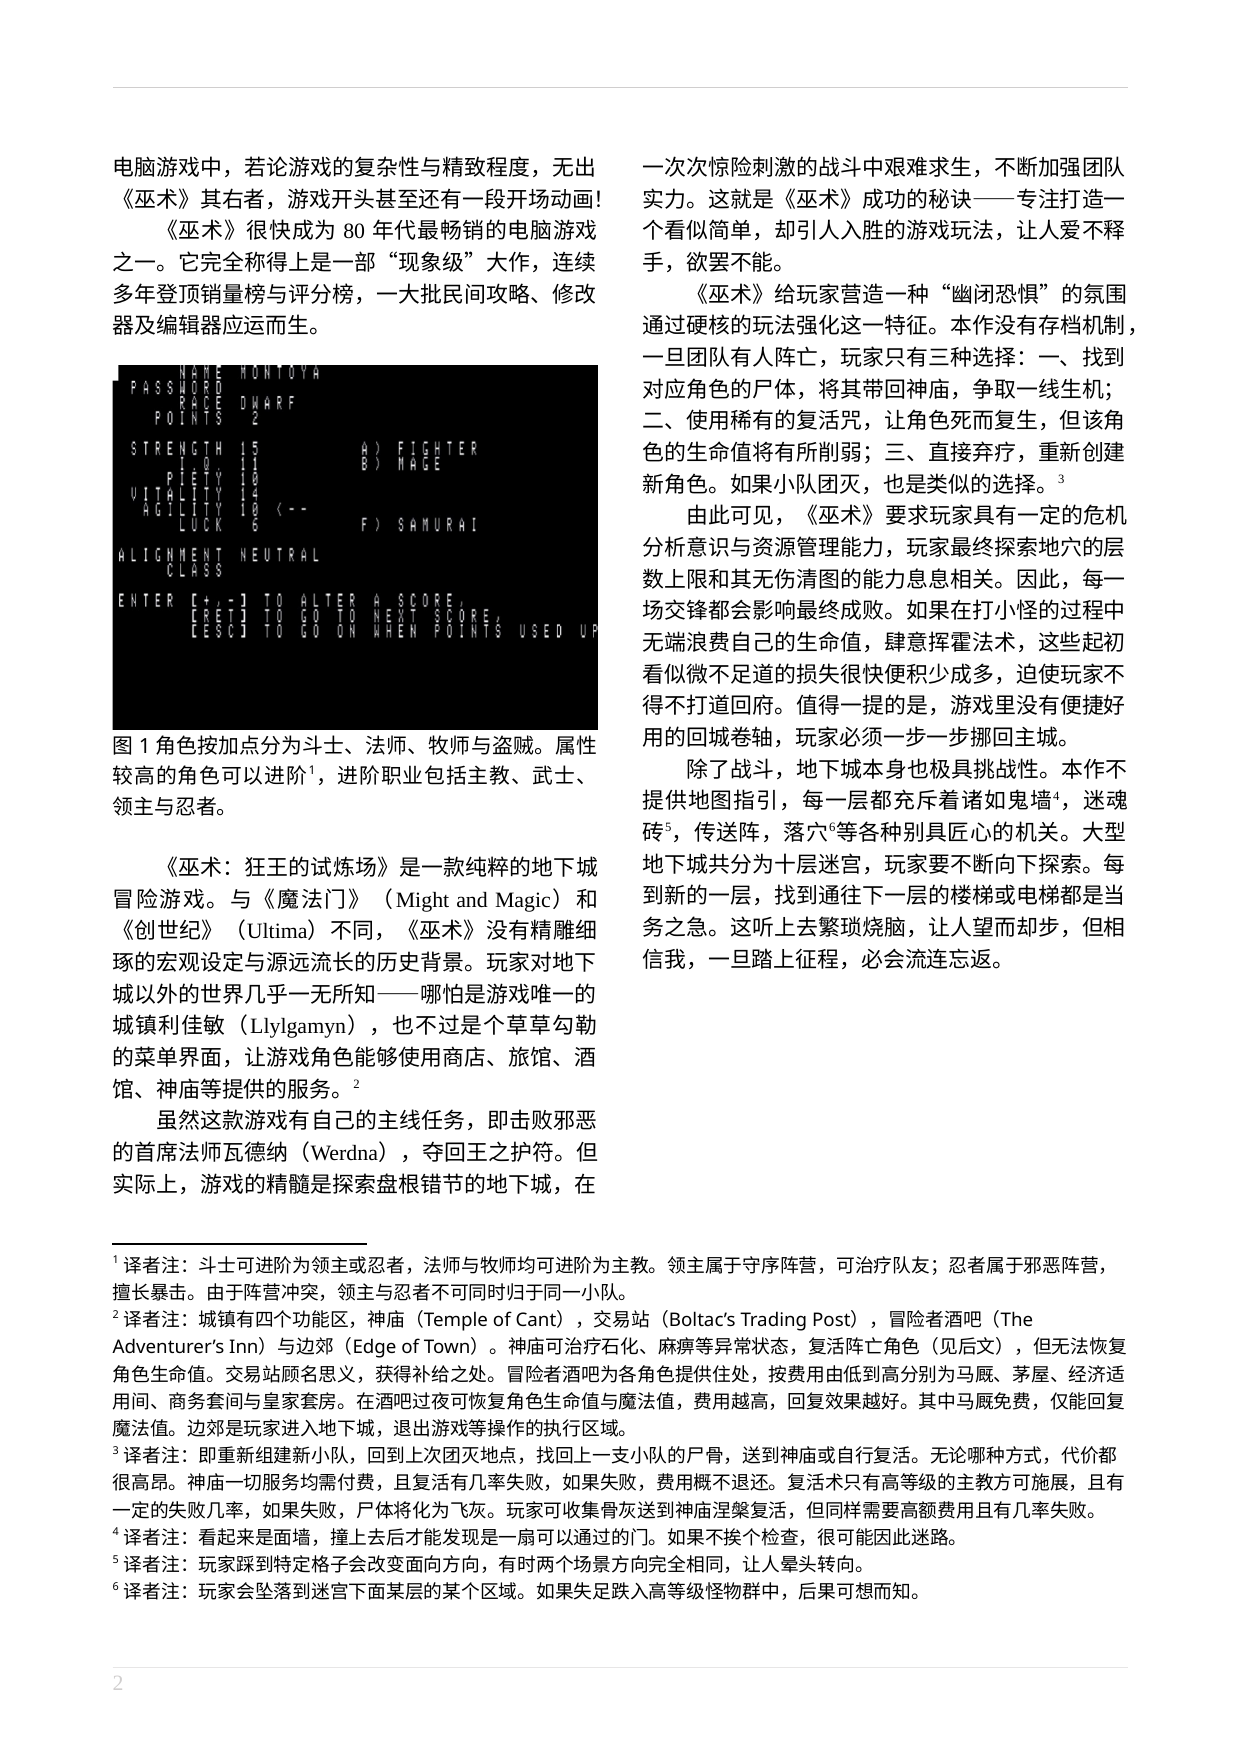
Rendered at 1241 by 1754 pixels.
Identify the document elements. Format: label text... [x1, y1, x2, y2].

text 《巫术》很快成为 80 年代最畅销的电脑游戏之一。它完全称得上是一部“现象级”大作，连续多年登顶销量榜与评分榜，一大批民间攻略、修改器及编辑器应运而生。 [112, 213, 598, 340]
text 由此可见，《巫术》要求玩家具有一定的危机分析意识与资源管理能力，玩家最终探索地穴的层数上限和其无伤清图的能力息息相关。因此，每一场交锋都会影响最终成败。如果在打小怪的过程中无端浪费自己的生命值，肆意挥霍法术，这些起初看似微不足道的损失很快便积少成多，迫使玩家不得不打道回府。值得一提的是，游戏里没有便捷好用的回城卷轴，玩家必须一步一步挪回主城。 [642, 498, 1128, 752]
text 《巫术：狂王的试炼场》是一款纯粹的地下城冒险游戏。与《魔法门》（Might and Magic）和《创世纪》（Ultima）不同，《巫术》没有精雕细琢的宏观设定与源远流长的历史背景。玩家对地下城以外的世界几乎一无所知——哪怕是游戏唯一的城镇利佳敏（Llylgamyn），也不过是个草草勾勒的菜单界面，让游戏角色能够使用商店、旅馆、酒馆、神庙等提供的服务。 [112, 850, 598, 1103]
text 虽然这款游戏有自己的主线任务，即击败邪恶的首席法师瓦德纳（Werdna），夺回王之护符。但实际上，游戏的精髓是探索盘根错节的地下城，在一次次惊险刺激的战斗中艰难求生，不断加强团队实力。这就是《巫术》成功的秘诀——专注打造一个看似简单，却引人入胜的游戏玩法，让人爱不释手，欲罢不能。 [642, 150, 1128, 277]
text 除了战斗，地下城本身也极具挑战性。本作不提供地图指引，每一层都充斥着诸如鬼墙，迷魂砖，传送阵，落穴等各种别具匠心的机关。大型地下城共分为十层迷宫，玩家要不断向下探索。每到新的一层，找到通往下一层的楼梯或电梯都是当务之急。这听上去繁琐烧脑，让人望而却步，但相信我，一旦踏上征程，必会流连忘返。 [642, 752, 1128, 973]
text 《巫术》给玩家营造一种“幽闭恐惧”的氛围，通过硬核的玩法强化这一特征。本作没有存档机制，一旦团队有人阵亡，玩家只有三种选择：一、找到对应角色的尸体，将其带回神庙，争取一线生机；二、使用稀有的复活咒，让角色死而复生，但该角色的生命值将有所削弱；三、直接弃疗，重新创建新角色。如果小队团灭，也是类似的选择。 [642, 277, 1128, 498]
text 虽然这款游戏有自己的主线任务，即击败邪恶的首席法师瓦德纳（Werdna），夺回王之护符。但实际上，游戏的精髓是探索盘根错节的地下城，在一次次惊险刺激的战斗中艰难求生，不断加强团队实力。这就是《巫术》成功的秘诀——专注打造一个看似简单，却引人入胜的游戏玩法，让人爱不释手，欲罢不能。 [112, 1103, 598, 1198]
picture [112, 365, 598, 730]
